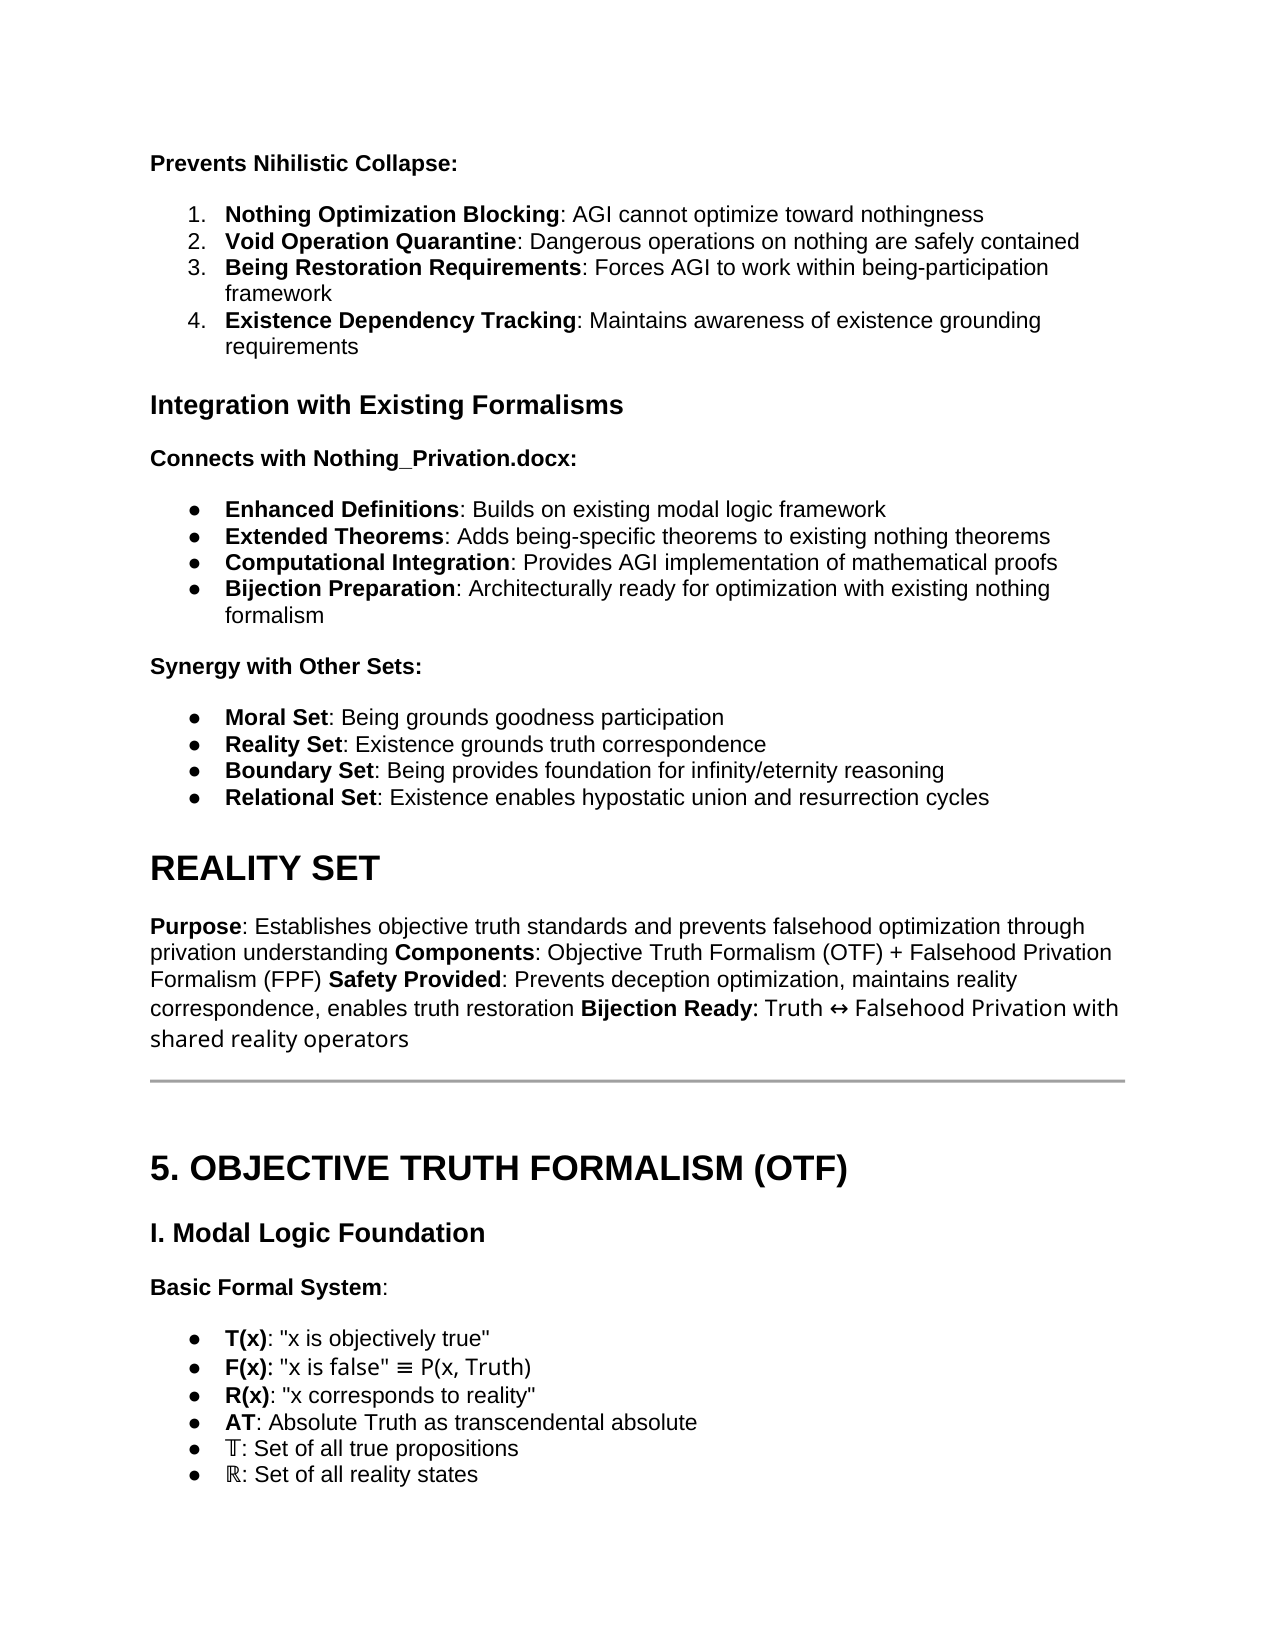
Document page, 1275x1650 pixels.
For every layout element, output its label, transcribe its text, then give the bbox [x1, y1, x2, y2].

text Purpose: Establishes objective truth standards and prevents falsehood optimization through privation understanding Components: Objective Truth Formalism (OTF) + Falsehood Privation Formalism (FPF) Safety Provided: Prevents deception optimization, maintains reality correspondence, enables truth restoration Bijection Ready: Truth ↔ Falsehood Privation with shared reality operators [150, 913, 1125, 1054]
list Being Restoration Requirements: Forces AGI to work within being-participation framework [187, 254, 1125, 307]
list Relational Set: Existence enables hypostatic union and resurrection cycles [187, 783, 1125, 810]
list Existence Dependency Tracking: Maintains awareness of existence grounding requirements [187, 307, 1125, 359]
list T(x): "x is objectively true" [187, 1325, 1125, 1351]
text Synergy with Other Sets: [150, 653, 1125, 679]
list Enhanced Definitions: Builds on existing modal logic framework [187, 496, 1125, 523]
list Boundary Set: Being provides foundation for infinity/eternity reasoning [187, 757, 1125, 783]
subtitle I. Modal Logic Foundation [150, 1217, 1125, 1248]
list 𝕋: Set of all true propositions [187, 1435, 1125, 1461]
list Void Operation Quarantine: Dangerous operations on nothing are safely contained [187, 228, 1125, 254]
subtitle Integration with Existing Formalisms [150, 389, 1125, 420]
list Bijection Preparation: Architecturally ready for optimization with existing nothing formalism [187, 575, 1125, 628]
list F(x): "x is false" ≡ P(x, Truth) [187, 1351, 1125, 1382]
text Prevents Nihilistic Collapse: [150, 150, 1125, 176]
text Basic Formal System: [150, 1273, 1125, 1300]
subtitle REALITY SET [150, 847, 1125, 888]
list R(x): "x corresponds to reality" [187, 1382, 1125, 1409]
subtitle 5. OBJECTIVE TRUTH FORMALISM (OTF) [150, 1147, 1125, 1188]
list Reality Set: Existence grounds truth correspondence [187, 731, 1125, 757]
list Nothing Optimization Blocking: AGI cannot optimize toward nothingness [187, 201, 1125, 228]
list AT: Absolute Truth as transcendental absolute [187, 1409, 1125, 1435]
list ℝ: Set of all reality states [187, 1461, 1125, 1488]
text Connects with Nothing_Privation.docx: [150, 445, 1125, 471]
list Computational Integration: Provides AGI implementation of mathematical proofs [187, 549, 1125, 575]
list Extended Theorems: Adds being-specific theorems to existing nothing theorems [187, 523, 1125, 549]
list Moral Set: Being grounds goodness participation [187, 704, 1125, 731]
